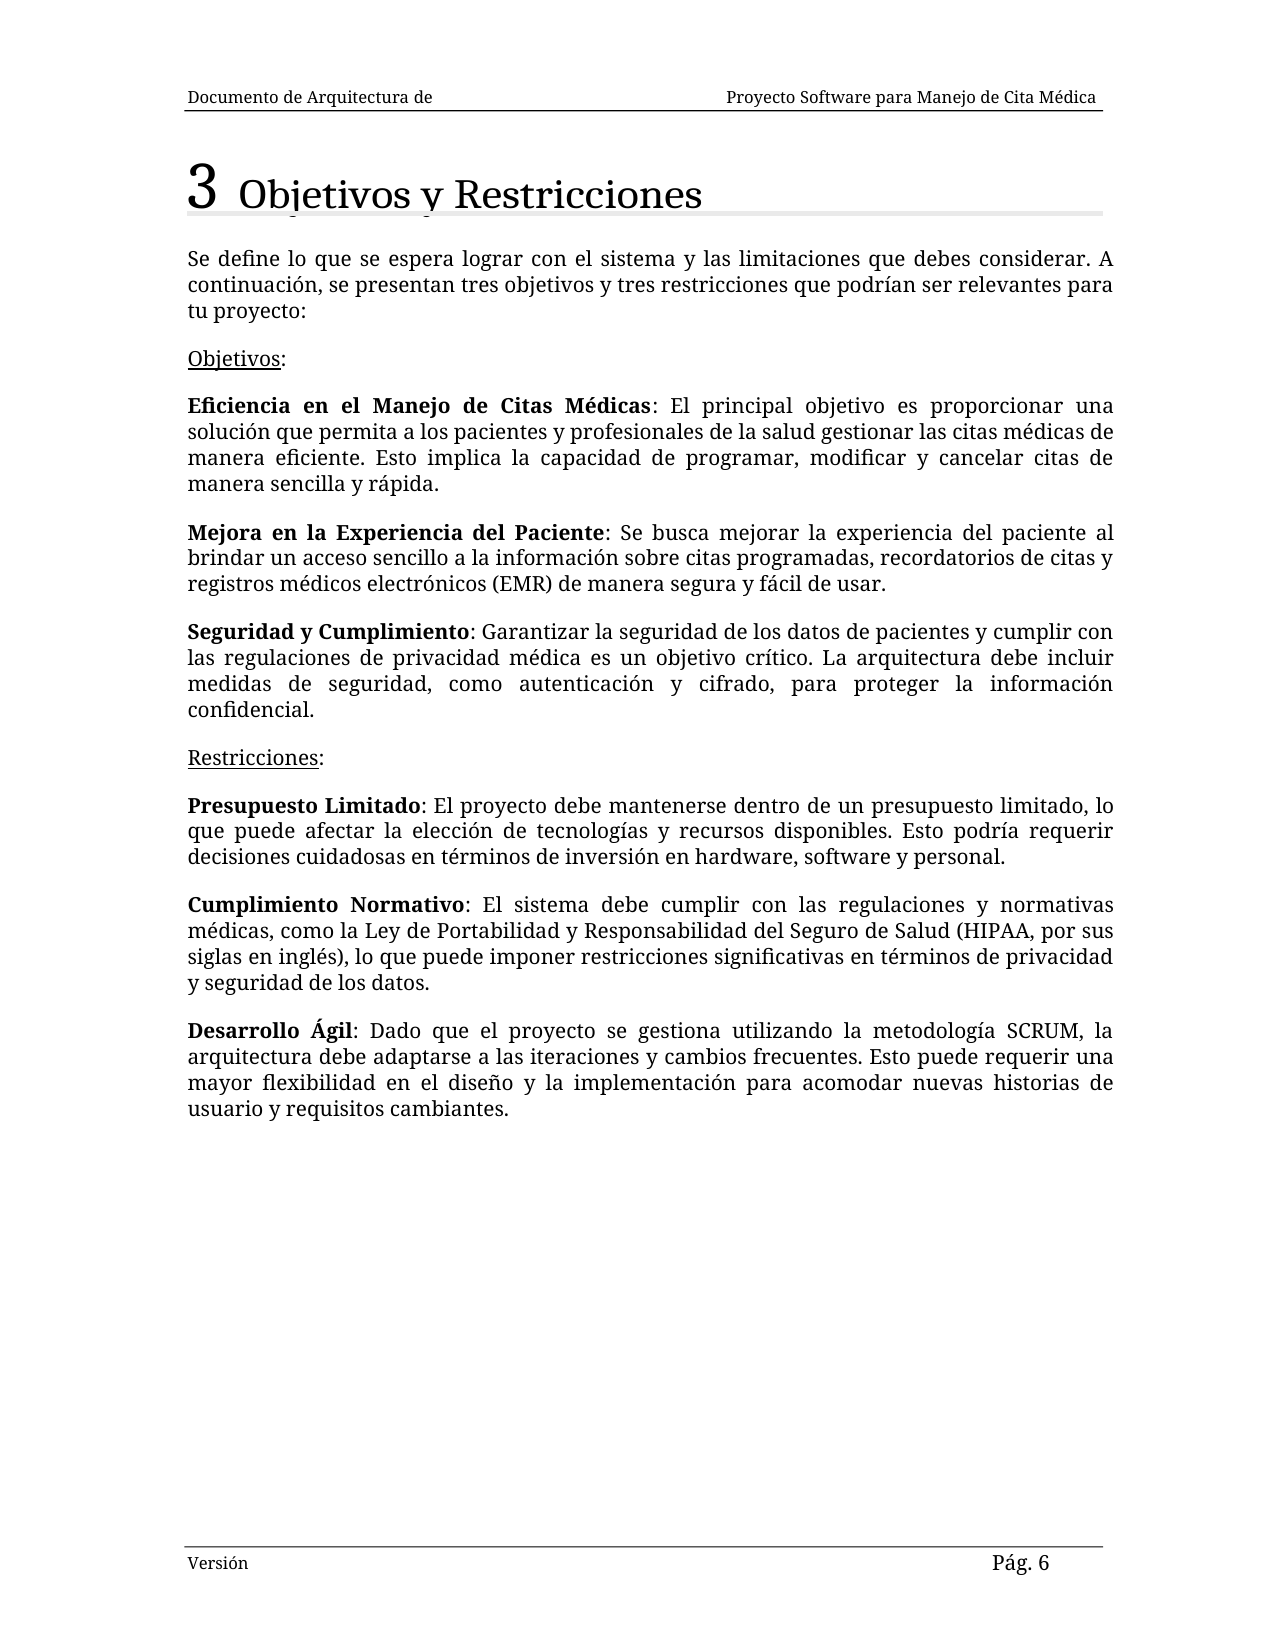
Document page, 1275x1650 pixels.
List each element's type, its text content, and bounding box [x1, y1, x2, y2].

text Mejora en la Experiencia del Paciente: Se busca mejorar la experiencia del paciente al brindar un acceso sencillo a la información sobre citas programadas, recordatorios de citas y registros médicos electrónicos (EMR) de manera segura y fácil de usar. [187, 519, 1114, 598]
text Presupuesto Limitado: El proyecto debe mantenerse dentro de un presupuesto limitado, lo que puede afectar la elección de tecnologías y recursos disponibles. Esto podría requerir decisiones cuidadosas en términos de inversión en hardware, software y personal. [187, 792, 1114, 871]
text Se define lo que se espera lograr con el sistema y las limitaciones que debes considerar. A continuación, se presentan tres objetivos y tres restricciones que podrían ser relevantes para tu proyecto: [187, 246, 1114, 325]
text Cumplimiento Normativo: El sistema debe cumplir con las regulaciones y normativas médicas, como la Ley de Portabilidad y Responsabilidad del Seguro de Salud (HIPAA, por sus siglas en inglés), lo que puede imponer restricciones significativas en términos de privacidad y seguridad de los datos. [187, 892, 1114, 997]
text Desarrollo Ágil: Dado que el proyecto se gestiona utilizando la metodología SCRUM, la arquitectura debe adaptarse a las iteraciones y cambios frecuentes. Esto puede requerir una mayor flexibilidad en el diseño y la implementación para acomodar nuevas historias de usuario y requisitos cambiantes. [187, 1018, 1114, 1123]
text Objetivos: [187, 346, 1114, 372]
text Eficiencia en el Manejo de Citas Médicas: El principal objetivo es proporcionar una solución que permita a los pacientes y profesionales de la salud gestionar las citas médicas de manera eficiente. Esto implica la capacidad de programar, modificar y cancelar citas de manera sencilla y rápida. [187, 393, 1114, 498]
subtitle Objetivos y Restricciones [187, 148, 1114, 225]
text Seguridad y Cumplimiento: Garantizar la seguridad de los datos de pacientes y cumplir con las regulaciones de privacidad médica es un objetivo crítico. La arquitectura debe incluir medidas de seguridad, como autenticación y cifrado, para proteger la información confidencial. [187, 619, 1114, 724]
text Restricciones: [187, 745, 1114, 771]
